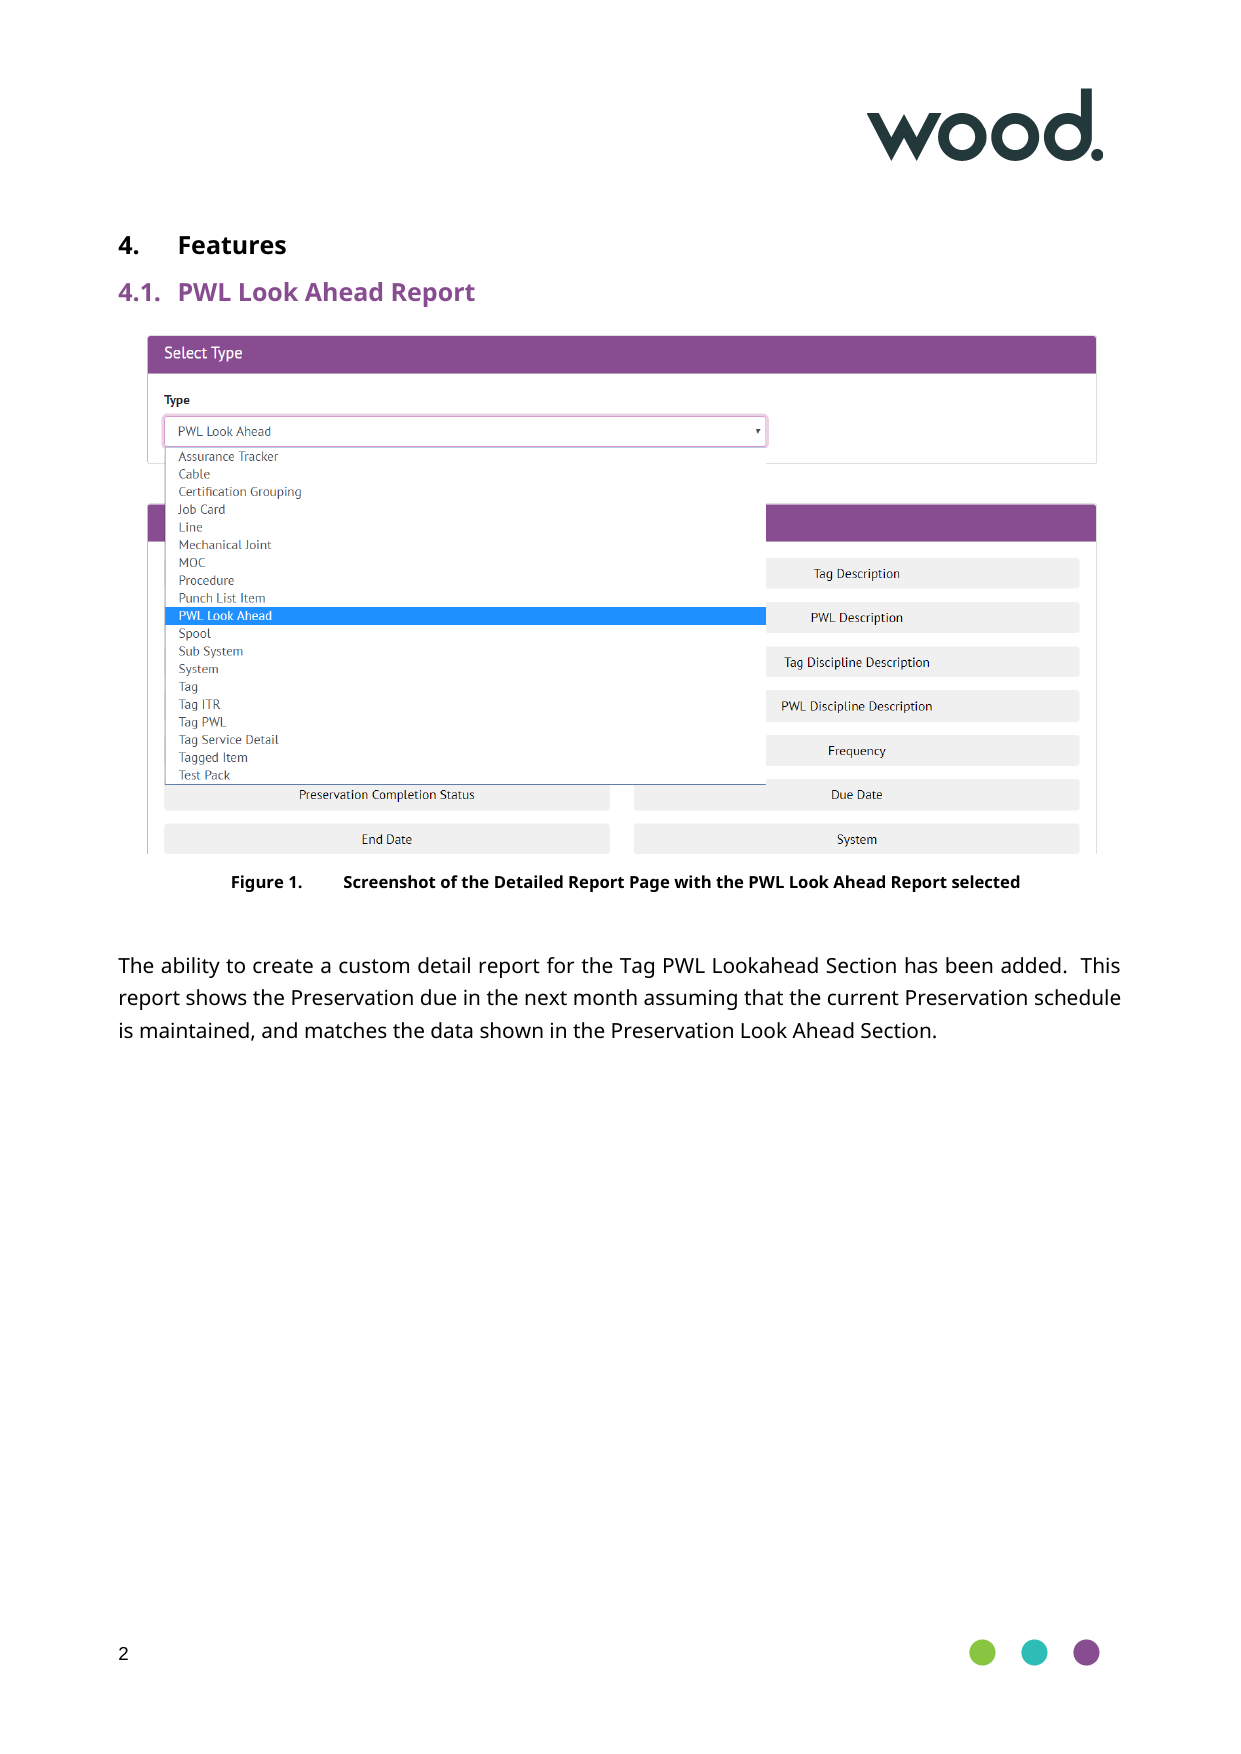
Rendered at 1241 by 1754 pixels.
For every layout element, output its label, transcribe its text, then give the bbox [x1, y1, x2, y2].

subtitle Features [118, 228, 1122, 262]
picture [867, 0, 1222, 161]
picture [969, 1600, 1241, 1754]
text The ability to create a custom detail report for the Tag PWL Lookahead Section has been added. This report shows the Preservation due in the next month assuming that the current Preservation schedule is maintained, and matches the data shown in the Preservation Look Ahead Section. [118, 951, 1122, 1044]
subtitle PWL Look Ahead Report [118, 274, 1122, 308]
text Screenshot of the Detailed Report Page with the PWL Look Ahead Report selected [231, 870, 1122, 893]
picture [118, 321, 1123, 854]
